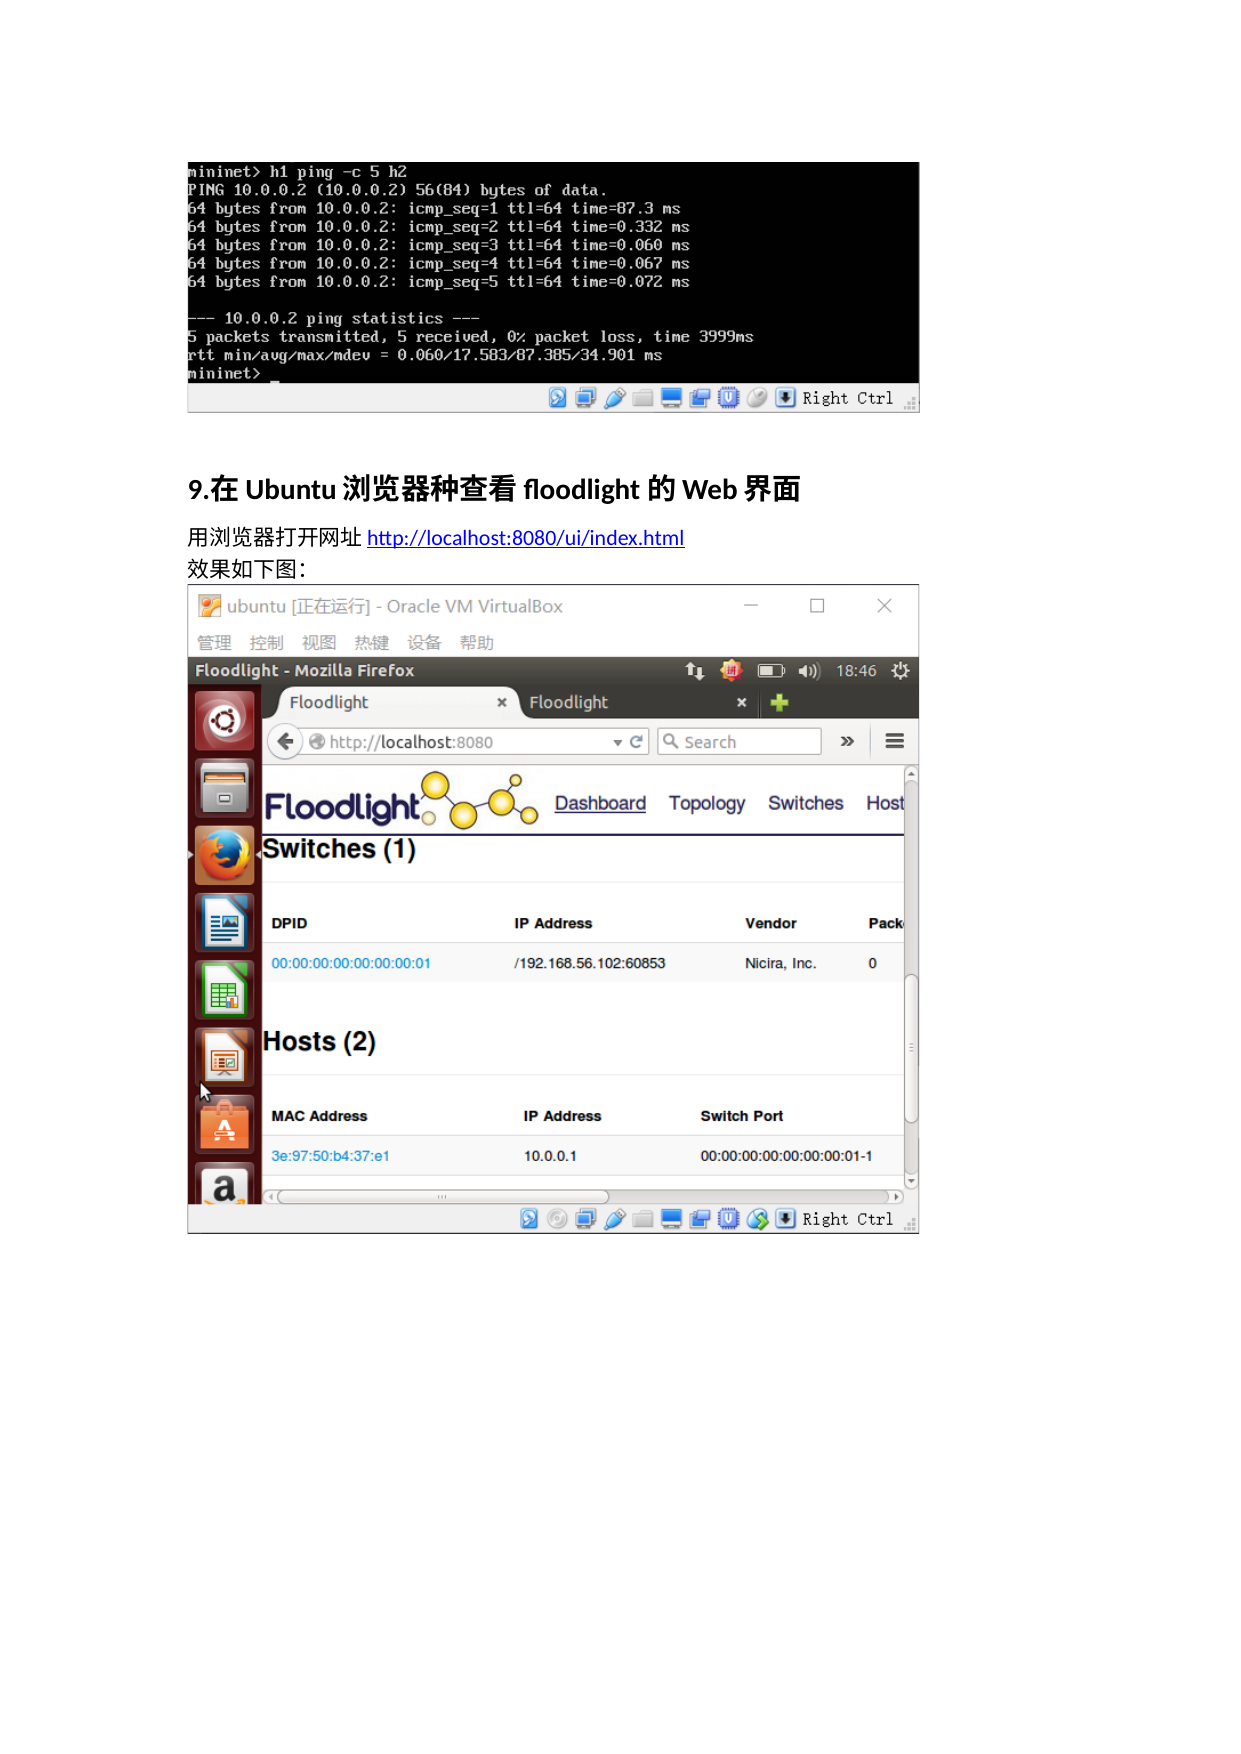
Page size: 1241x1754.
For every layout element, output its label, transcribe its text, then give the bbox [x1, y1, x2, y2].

text 9.在Ubuntu浏览器种查看floodlight 的Web界面 [187, 454, 1053, 519]
text 效果如下图： [187, 552, 1053, 584]
picture [187, 162, 920, 413]
picture [187, 584, 920, 1234]
text 用浏览器打开网址http://localhost:8080/ui/index.html [187, 519, 1053, 552]
